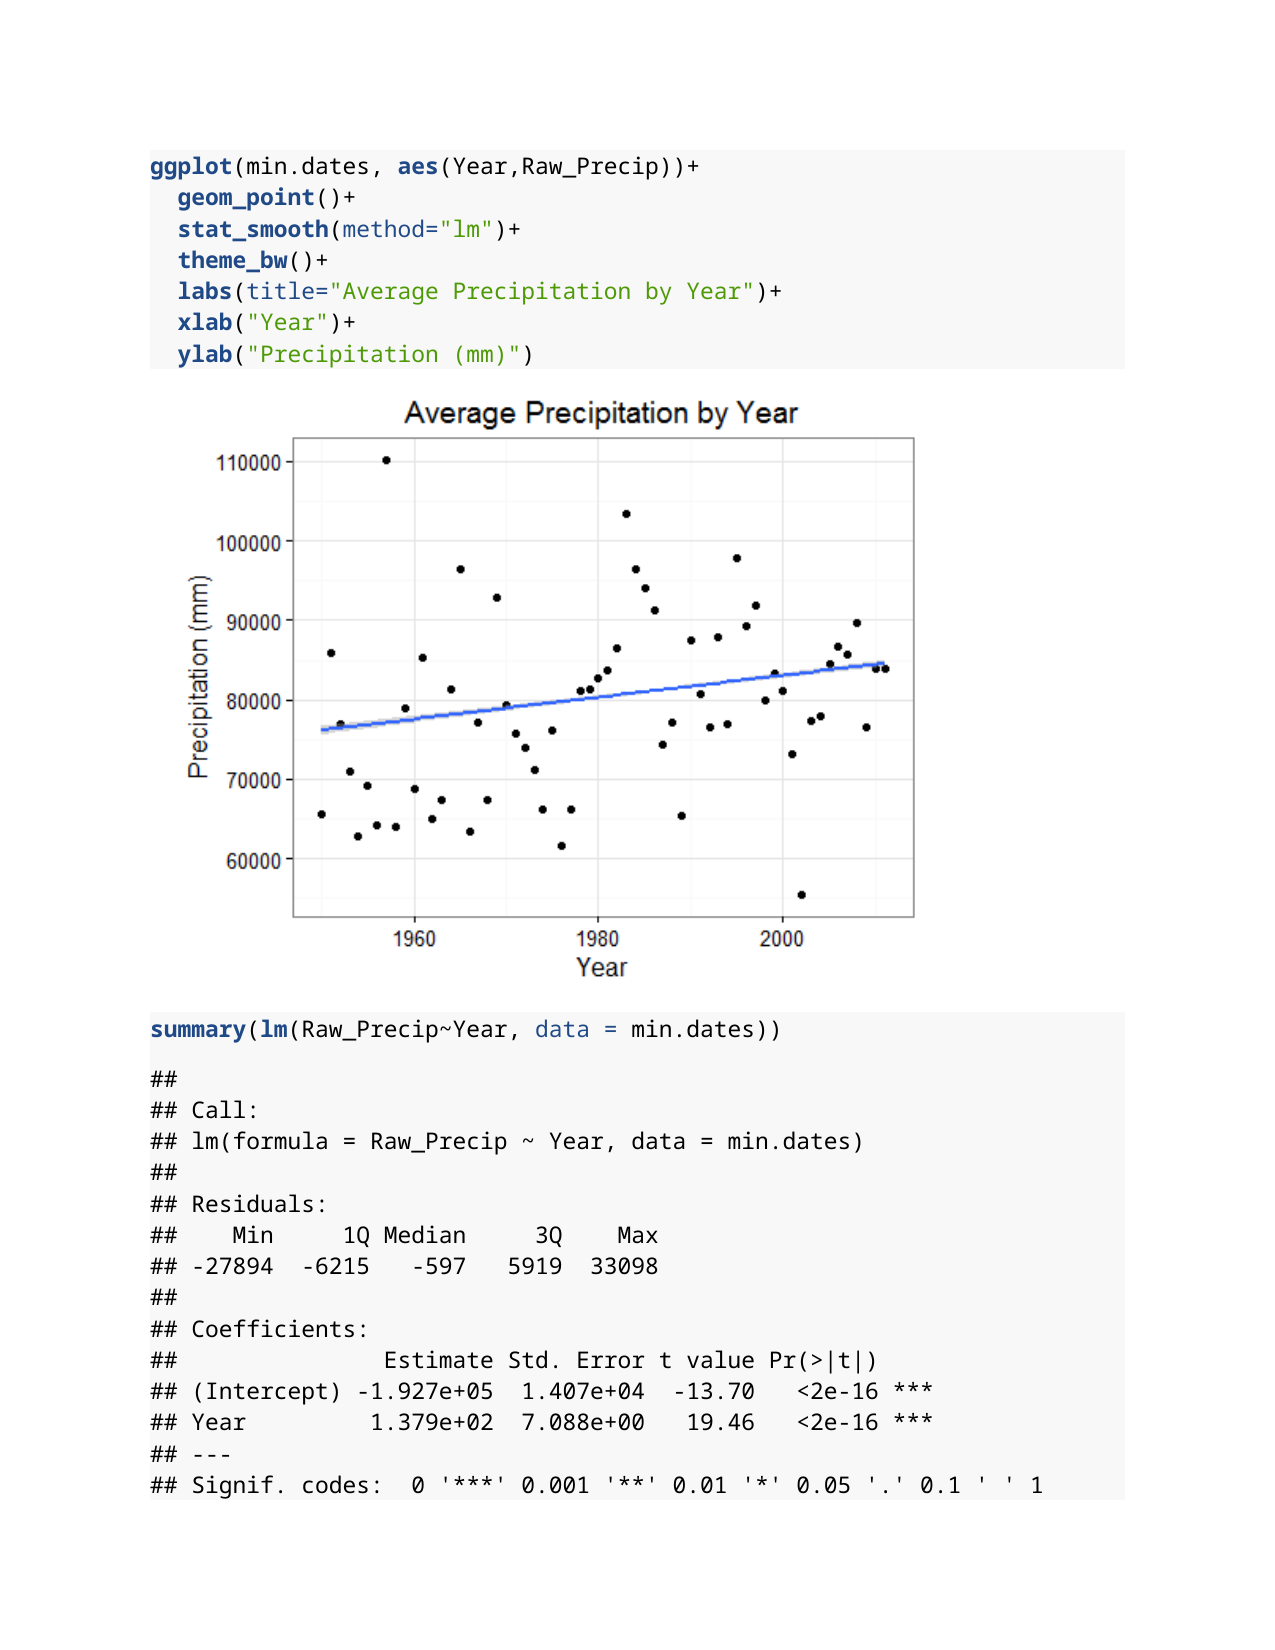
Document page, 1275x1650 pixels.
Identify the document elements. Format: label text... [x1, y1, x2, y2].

text ggplot(min.dates, aes(Year,Raw_Precip))+ geom_point()+ stat_smooth(method="lm")+ theme_bw()+ labs(title="Average Precipitation by Year")+ xlab("Year")+ ylab("Precipitation (mm)") [150, 150, 1125, 369]
text summary(lm(Raw_Precip~Year, data = min.dates)) [150, 1012, 1125, 1044]
picture [168, 387, 925, 994]
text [150, 1062, 1125, 1500]
